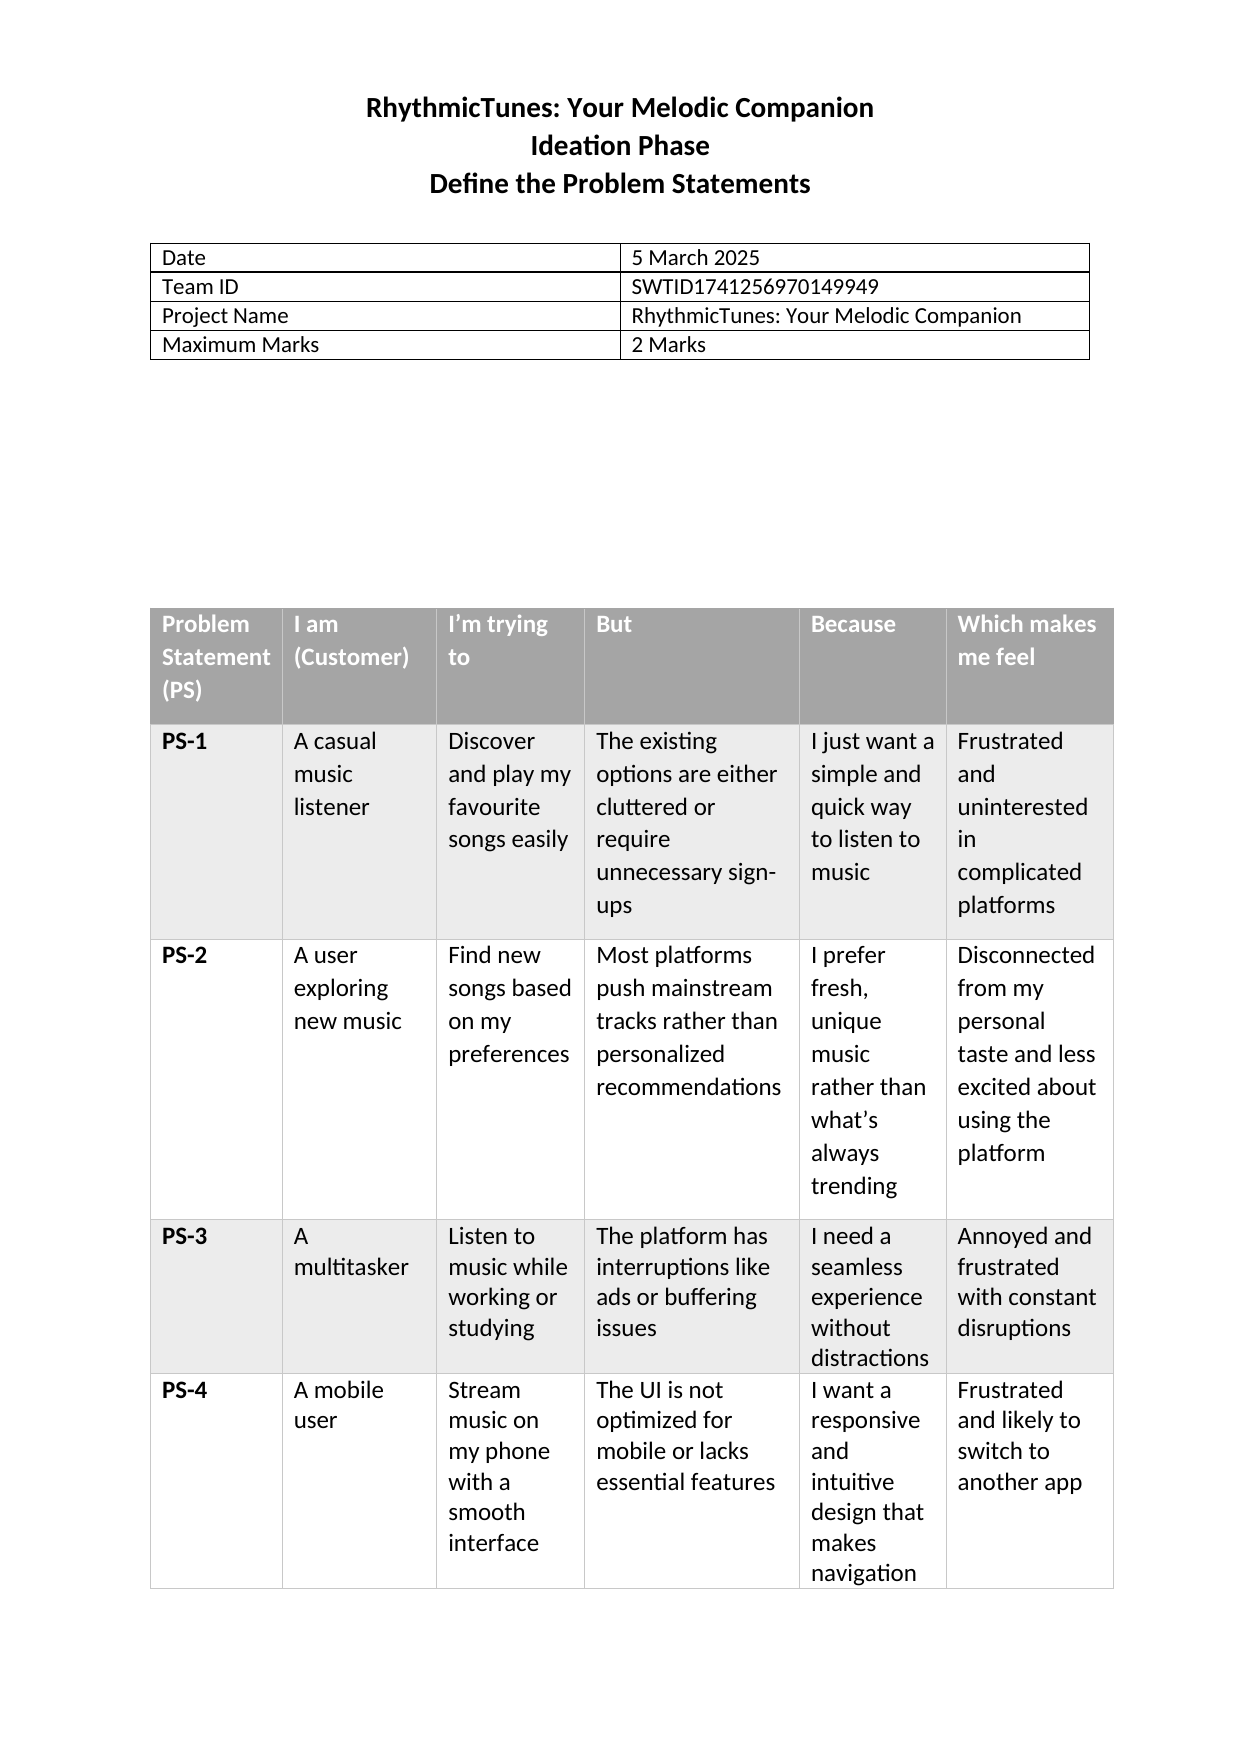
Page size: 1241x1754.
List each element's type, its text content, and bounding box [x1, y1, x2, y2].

table_cell Listen to music while working or studying [437, 1220, 584, 1373]
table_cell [800, 1374, 946, 1588]
table_cell 2 Marks [621, 331, 1089, 359]
table_header But [585, 609, 799, 724]
table_cell A user exploring new music [283, 940, 436, 1219]
table_cell I prefer fresh, unique music rather than what’s always trending [800, 940, 946, 1219]
table_header Problem Statement (PS) [151, 609, 282, 724]
text RhythmicTunes: Your Melodic Companion [150, 89, 1090, 124]
table_cell Annoyed and frustrated with constant disruptions [947, 1220, 1113, 1373]
table_cell Find new songs based on my preferences [437, 940, 584, 1219]
table_cell PS-1 [151, 725, 282, 939]
table_cell Most platforms push mainstream tracks rather than personalized recommendations [585, 940, 799, 1219]
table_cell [947, 1374, 1113, 1588]
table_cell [585, 1374, 799, 1588]
table_header I am (Customer) [283, 609, 436, 724]
table_header Which makes me feel [947, 609, 1113, 724]
table_cell PS-3 [151, 1220, 282, 1373]
table_cell Disconnected from my personal taste and less excited about using the platform [947, 940, 1113, 1219]
table_header Date [151, 244, 620, 271]
table_cell A casual music listener [283, 725, 436, 939]
table_cell I need a seamless experience without distractions [800, 1220, 946, 1373]
table_cell A multitasker [283, 1220, 436, 1373]
table_cell The platform has interruptions like ads or buffering issues [585, 1220, 799, 1373]
table_cell Maximum Marks [151, 331, 620, 359]
table_cell Team ID [151, 273, 620, 301]
table_header 5 March 2025 [621, 244, 1089, 271]
table_cell PS-4 [151, 1374, 282, 1588]
table_cell Frustrated and uninterested in complicated platforms [947, 725, 1113, 939]
table_cell SWTID1741256970149949 [621, 273, 1089, 301]
table_cell PS-2 [151, 940, 282, 1219]
table_header I’m trying to [437, 609, 584, 724]
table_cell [437, 1374, 584, 1588]
table_header Because [800, 609, 946, 724]
table_cell The existing options are either cluttered or require unnecessary sign-ups [585, 725, 799, 939]
text Define the Problem Statements [150, 166, 1090, 201]
text Ideation Phase [150, 127, 1090, 163]
table_cell RhythmicTunes: Your Melodic Companion [621, 302, 1089, 329]
table_cell Project Name [151, 302, 620, 329]
table_cell Discover and play my favourite songs easily [437, 725, 584, 939]
table_cell A mobile user [283, 1374, 436, 1588]
table_cell I just want a simple and quick way to listen to music [800, 725, 946, 939]
